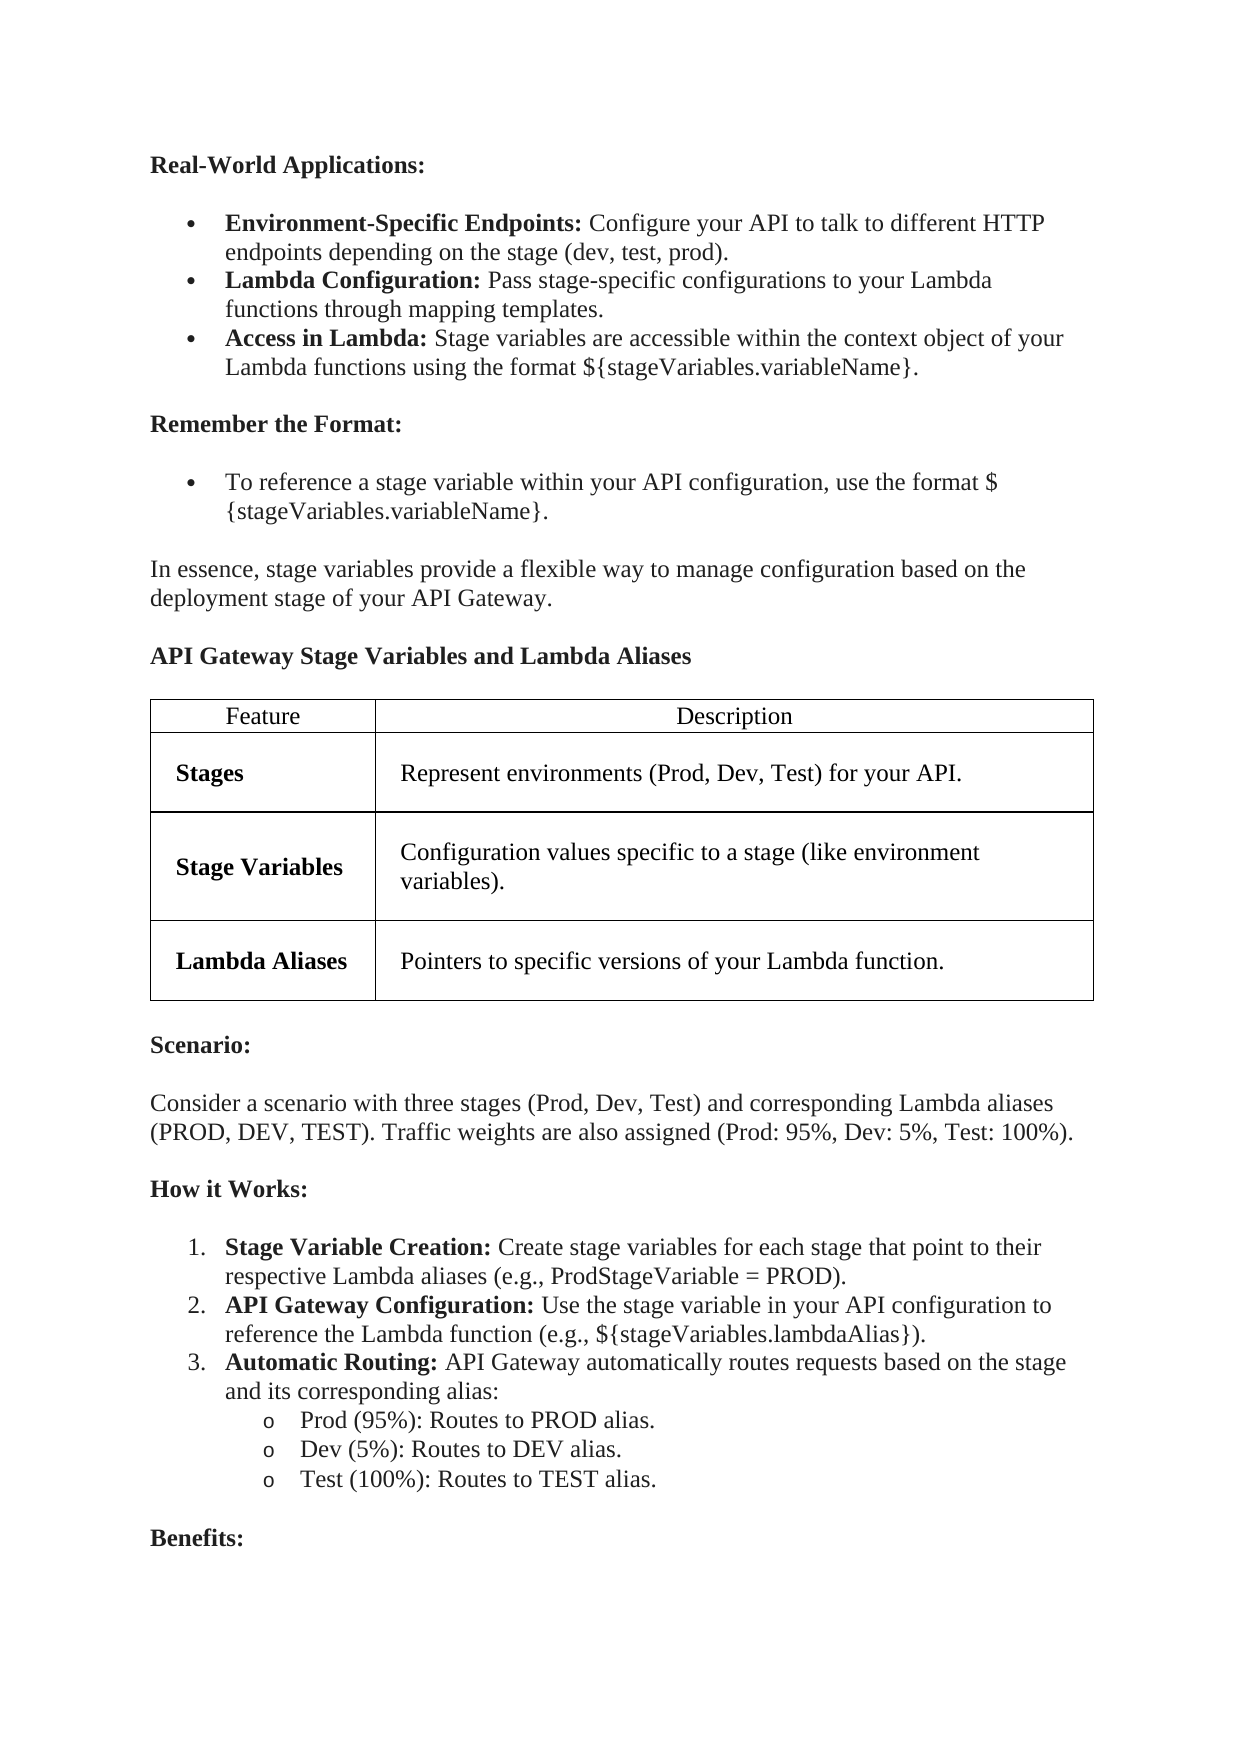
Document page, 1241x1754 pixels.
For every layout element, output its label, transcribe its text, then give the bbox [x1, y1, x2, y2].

text In essence, stage variables provide a flexible way to manage configuration based on the deployment stage of your API Gateway. [150, 554, 1090, 612]
list Environment-Specific Endpoints: Configure your API to talk to different HTTP endpoints depending on the stage (dev, test, prod). [187, 208, 1090, 265]
list Dev (5%): Routes to DEV alias. [262, 1434, 1090, 1464]
table_cell Stages [151, 733, 375, 811]
list Lambda Configuration: Pass stage-specific configurations to your Lambda functions through mapping templates. [187, 265, 1090, 323]
text Scenario: [150, 1030, 1090, 1059]
text Consider a scenario with three stages (Prod, Dev, Test) and corresponding Lambda aliases (PROD, DEV, TEST). Traffic weights are also assigned (Prod: 95%, Dev: 5%, Test: 100%). [150, 1088, 1090, 1145]
text Remember the Format: [150, 409, 1090, 438]
table_cell Pointers to specific versions of your Lambda function. [376, 921, 1093, 1000]
list Automatic Routing: API Gateway automatically routes requests based on the stage and its corresponding alias: [187, 1347, 1090, 1405]
text API Gateway Stage Variables and Lambda Aliases [150, 641, 1090, 669]
list API Gateway Configuration: Use the stage variable in your API configuration to reference the Lambda function (e.g., ${stageVariables.lambdaAlias}). [187, 1290, 1090, 1347]
text Benefits: [150, 1523, 1090, 1552]
table_header Feature [151, 700, 375, 732]
table_cell Represent environments (Prod, Dev, Test) for your API. [376, 733, 1093, 811]
list Access in Lambda: Stage variables are accessible within the context object of your Lambda functions using the format ${stageVariables.variableName}. [187, 323, 1090, 380]
list Stage Variable Creation: Create stage variables for each stage that point to their respective Lambda aliases (e.g., ProdStageVariable = PROD). [187, 1232, 1090, 1290]
list To reference a stage variable within your API configuration, use the format ${stageVariables.variableName}. [187, 467, 1090, 525]
table_header Description [376, 700, 1093, 732]
text How it Works: [150, 1174, 1090, 1203]
list Prod (95%): Routes to PROD alias. [262, 1405, 1090, 1434]
table_cell Stage Variables [151, 813, 375, 920]
table_cell Configuration values specific to a stage (like environment variables). [376, 813, 1093, 920]
list Test (100%): Routes to TEST alias. [262, 1464, 1090, 1494]
table_cell Lambda Aliases [151, 921, 375, 1000]
text Real-World Applications: [150, 150, 1090, 179]
